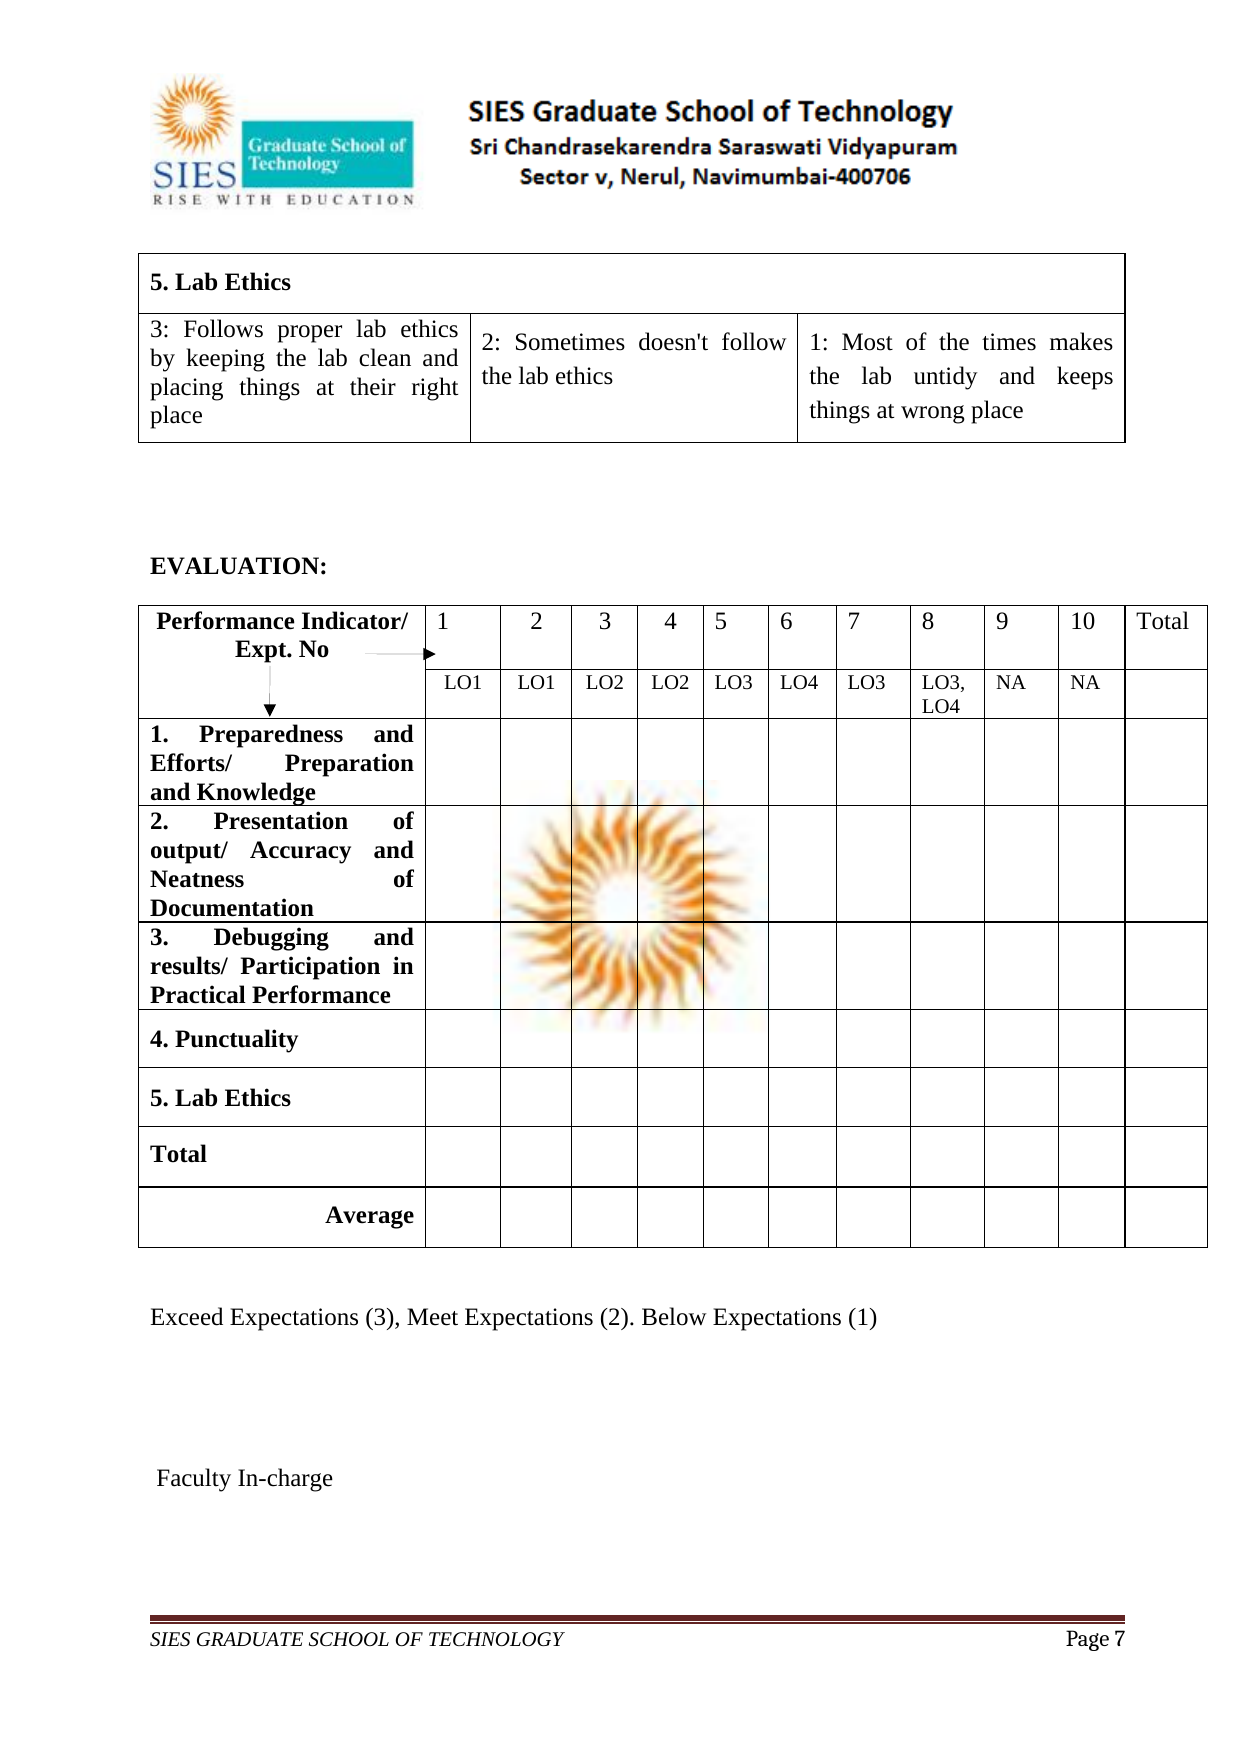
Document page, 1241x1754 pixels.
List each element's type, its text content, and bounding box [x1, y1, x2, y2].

table_cell [638, 1010, 703, 1067]
table_cell [985, 1127, 1058, 1186]
table_cell [572, 1127, 637, 1186]
table_cell LO1 [501, 670, 571, 718]
table_cell [426, 923, 500, 1009]
table_cell [1059, 1010, 1124, 1067]
table_cell [985, 806, 1058, 921]
table_cell [985, 923, 1058, 1009]
table_cell [638, 806, 703, 921]
table_cell [911, 1188, 984, 1247]
table_cell [1126, 1010, 1207, 1067]
table_cell [769, 1188, 836, 1247]
table_cell [837, 1010, 910, 1067]
table_cell [638, 1188, 703, 1247]
table_cell [1126, 670, 1207, 718]
text Faculty In-charge [150, 1463, 1125, 1492]
table_cell [426, 806, 500, 921]
table_cell [638, 1068, 703, 1126]
table_cell [501, 1188, 571, 1247]
table_cell [911, 1010, 984, 1067]
picture [150, 73, 1036, 219]
table_cell [426, 1068, 500, 1126]
table_cell [704, 1010, 768, 1067]
table_header 3 [572, 606, 637, 669]
table_cell [501, 1010, 571, 1067]
table_header 6 [769, 606, 836, 669]
table_cell [769, 719, 836, 805]
table_cell [911, 923, 984, 1009]
table_cell [911, 719, 984, 805]
table_cell [501, 806, 571, 921]
table_cell [426, 1010, 500, 1067]
table_header Total [1126, 606, 1207, 669]
table_cell LO1 [426, 670, 500, 718]
table_cell 2. Presentation of output/ Accuracy and Neatness of Documentation [139, 806, 425, 921]
table_cell [1126, 719, 1207, 805]
table_cell Total [139, 1127, 425, 1186]
table_cell [572, 1068, 637, 1126]
text EVALUATION: [150, 551, 1125, 579]
table_cell [985, 1010, 1058, 1067]
table_cell [704, 719, 768, 805]
table_cell [572, 806, 637, 921]
table_cell NA [1059, 670, 1124, 718]
table_cell LO3 [704, 670, 768, 718]
table_cell [1126, 1127, 1207, 1186]
table_cell 4. Punctuality [139, 1010, 425, 1067]
table_cell [769, 923, 836, 1009]
table_cell [911, 1068, 984, 1126]
table_cell [572, 1188, 637, 1247]
table_cell LO3 [837, 670, 910, 718]
table_cell [426, 1127, 500, 1186]
table_cell 1. Preparedness and Efforts/ Preparation and Knowledge [139, 719, 425, 805]
table_cell 3: Follows proper lab ethics by keeping the lab clean and placing things at their right place [139, 314, 470, 442]
table_cell [572, 923, 637, 1009]
table_cell [501, 923, 571, 1009]
table_cell LO2 [638, 670, 703, 718]
table_cell [501, 719, 571, 805]
table_cell 1: Most of the times makes the lab untidy and keeps things at wrong place [798, 314, 1124, 442]
table_cell [769, 1068, 836, 1126]
table_header 1 [426, 606, 500, 669]
table_cell [501, 1068, 571, 1126]
table_header 5 [704, 606, 768, 669]
table_header Performance Indicator/ Expt. No [139, 606, 425, 718]
table_cell [704, 806, 768, 921]
table_header 9 [985, 606, 1058, 669]
table_cell [501, 1127, 571, 1186]
table_cell LO2 [572, 670, 637, 718]
table_cell [704, 923, 768, 1009]
table_cell [426, 719, 500, 805]
table_cell [1126, 923, 1207, 1009]
table_cell [837, 1068, 910, 1126]
table_cell [911, 806, 984, 921]
table_cell [704, 1188, 768, 1247]
table_cell [1059, 719, 1124, 805]
table_cell [704, 1068, 768, 1126]
table_cell [769, 806, 836, 921]
table_cell [1126, 1068, 1207, 1126]
table_cell [638, 1127, 703, 1186]
text Exceed Expectations (3), Meet Expectations (2). Below Expectations (1) [150, 1302, 1125, 1331]
table_cell [638, 923, 703, 1009]
table_cell 5. Lab Ethics [139, 1068, 425, 1126]
table_cell [837, 806, 910, 921]
table_cell [1059, 1068, 1124, 1126]
table_cell [572, 719, 637, 805]
table_cell [704, 1127, 768, 1186]
table_cell [769, 1010, 836, 1067]
table_header 2 [501, 606, 571, 669]
table_cell [985, 719, 1058, 805]
table_cell [572, 1010, 637, 1067]
table_cell Average [139, 1188, 425, 1247]
table_header 7 [837, 606, 910, 669]
table_cell [426, 1188, 500, 1247]
table_cell LO3,LO4 [911, 670, 984, 718]
table_cell [1059, 1127, 1124, 1186]
table_cell [837, 923, 910, 1009]
table_header 10 [1059, 606, 1124, 669]
table_cell LO4 [769, 670, 836, 718]
table_cell 3. Debugging and results/ Participation in Practical Performance [139, 923, 425, 1009]
table_header 4 [638, 606, 703, 669]
table_cell [1126, 806, 1207, 921]
table_cell [1059, 806, 1124, 921]
table_cell [837, 719, 910, 805]
table_cell [769, 1127, 836, 1186]
table_cell [1126, 1188, 1207, 1247]
table_cell [1059, 923, 1124, 1009]
table_cell 2: Sometimes doesn't follow the lab ethics [471, 314, 797, 442]
table_cell [1059, 1188, 1124, 1247]
table_cell [837, 1188, 910, 1247]
table_cell [985, 1068, 1058, 1126]
table_header 8 [911, 606, 984, 669]
table_cell [837, 1127, 910, 1186]
table_cell NA [985, 670, 1058, 718]
table_cell 5. Lab Ethics [139, 254, 1124, 313]
table_cell [911, 1127, 984, 1186]
table_cell [638, 719, 703, 805]
table_cell [985, 1188, 1058, 1247]
